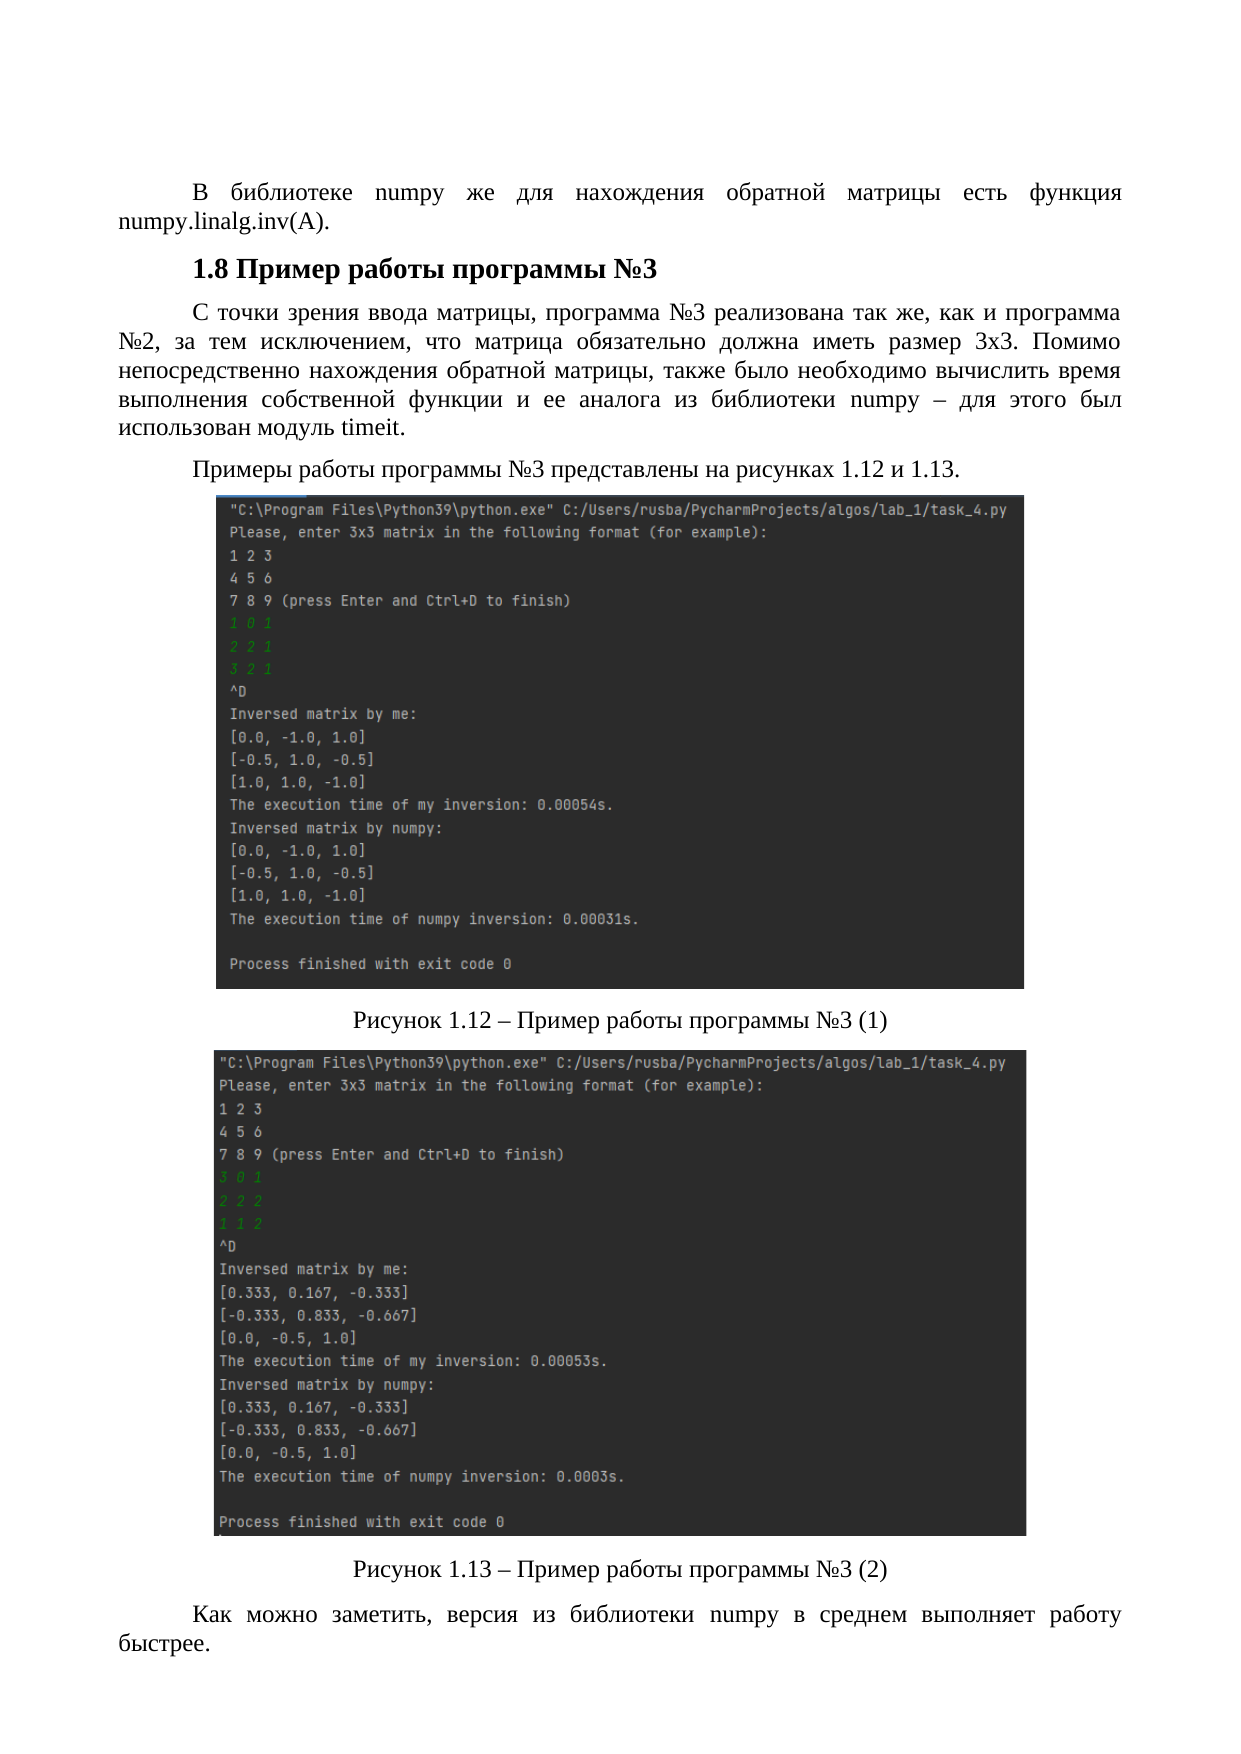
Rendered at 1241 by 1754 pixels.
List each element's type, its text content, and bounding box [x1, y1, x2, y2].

text Рисунок 1.12 – Пример работы программы №3 (1) [118, 1005, 1122, 1034]
text С точки зрения ввода матрицы, программа №3 реализована так же, как и программа №2, за тем исключением, что матрица обязательно должна иметь размер 3х3. Помимо непосредственно нахождения обратной матрицы, также было необходимо вычислить время выполнения собственной функции и ее аналога из библиотеки numpy – для этого был использован модуль timeit. [118, 297, 1122, 441]
text Как можно заметить, версия из библиотеки numpy в среднем выполняет работу быстрее. [118, 1599, 1122, 1657]
text В библиотеке numpy же для нахождения обратной матрицы есть функция numpy.linalg.inv(A). [118, 177, 1122, 235]
text Рисунок 1.13 – Пример работы программы №3 (2) [118, 1554, 1122, 1583]
text Примеры работы программы №3 представлены на рисунках 1.12 и 1.13. [118, 454, 1122, 482]
picture [213, 1050, 1027, 1536]
subtitle 1.8 Пример работы программы №3 [118, 251, 1122, 285]
picture [216, 495, 1025, 989]
